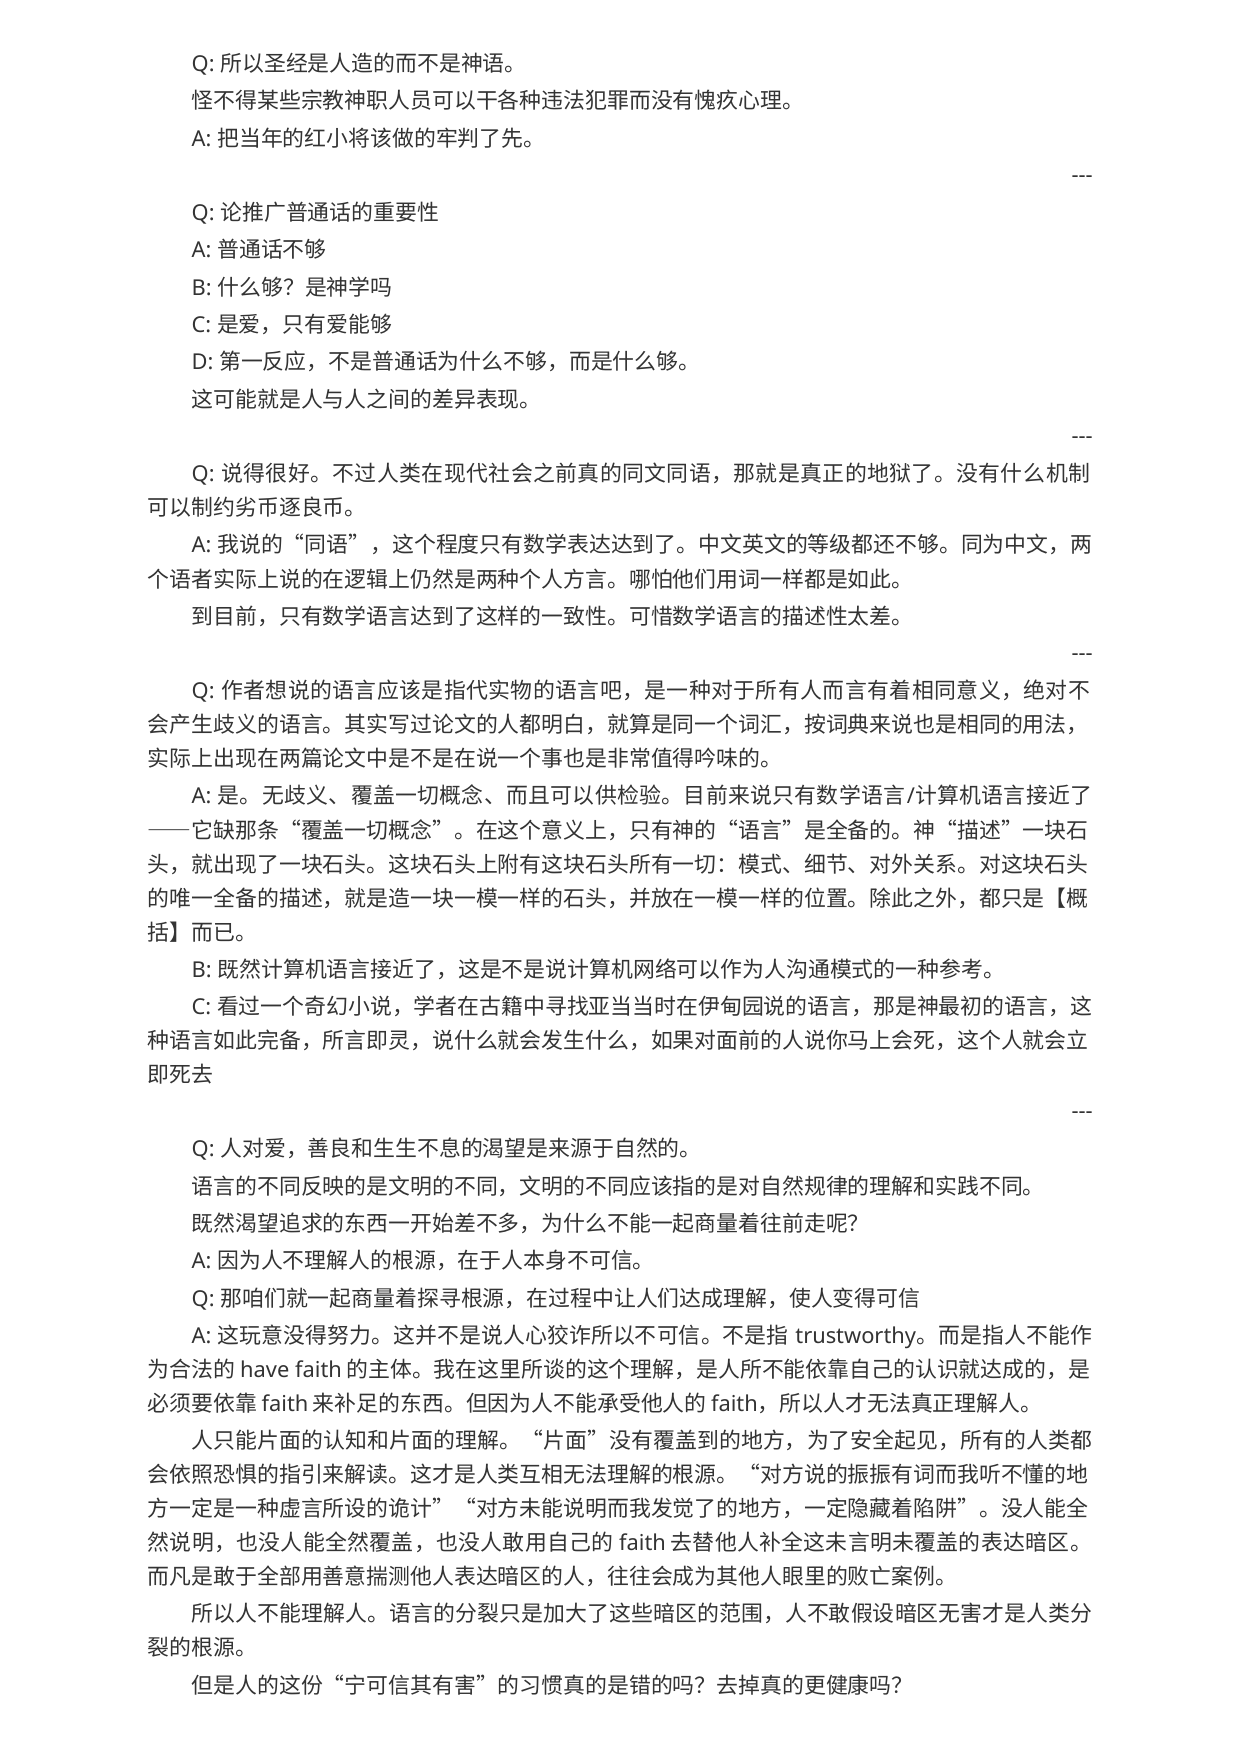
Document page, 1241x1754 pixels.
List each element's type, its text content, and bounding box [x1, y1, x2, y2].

text --- [148, 418, 1092, 452]
text Q: 论推广普通话的重要性 [148, 194, 1092, 228]
text A: 普通话不够 [148, 231, 1092, 265]
text 这可能就是人与人之间的差异表现。 [148, 381, 1092, 414]
text D: 第一反应，不是普通话为什么不够，而是什么够。 [148, 343, 1092, 377]
text 所以人不能理解人。语言的分裂只是加大了这些暗区的范围，人不敢假设暗区无害才是人类分裂的根源。 [148, 1595, 1092, 1663]
text --- [148, 157, 1092, 191]
text 到目前，只有数学语言达到了这样的一致性。可惜数学语言的描述性太差。 [148, 598, 1092, 632]
text A: 把当年的红小将该做的牢判了先。 [148, 119, 1092, 153]
text --- [148, 635, 1092, 669]
text Q: 说得很好。不过人类在现代社会之前真的同文同语，那就是真正的地狱了。没有什么机制可以制约劣币逐良币。 [148, 455, 1092, 523]
text A: 因为人不理解人的根源，在于人本身不可信。 [148, 1242, 1092, 1276]
text A: 这玩意没得努力。这并不是说人心狡诈所以不可信。不是指trustworthy。而是指人不能作为合法的have faith的主体。我在这里所谈的这个理解，是人所不能依靠自己的认识就达成的，是必须要依靠faith来补足的东西。但因为人不能承受他人的faith，所以人才无法真正理解人。 [148, 1317, 1092, 1419]
text A: 是。无歧义、覆盖一切概念、而且可以供检验。目前来说只有数学语言/计算机语言接近了——它缺那条“覆盖一切概念”。在这个意义上，只有神的“语言”是全备的。神“描述”一块石头，就出现了一块石头。这块石头上附有这块石头所有一切：模式、细节、对外关系。对这块石头的唯一全备的描述，就是造一块一模一样的石头，并放在一模一样的位置。除此之外，都只是【概括】而已。 [148, 777, 1092, 947]
text C: 是爱，只有爱能够 [148, 306, 1092, 340]
text B: 什么够？是神学吗 [148, 269, 1092, 303]
text B: 既然计算机语言接近了，这是不是说计算机网络可以作为人沟通模式的一种参考。 [148, 951, 1092, 984]
text Q: 人对爱，善良和生生不息的渴望是来源于自然的。 [148, 1130, 1092, 1164]
text 既然渴望追求的东西一开始差不多，为什么不能一起商量着往前走呢？ [148, 1205, 1092, 1239]
text 语言的不同反映的是文明的不同，文明的不同应该指的是对自然规律的理解和实践不同。 [148, 1168, 1092, 1202]
text C: 看过一个奇幻小说，学者在古籍中寻找亚当当时在伊甸园说的语言，那是神最初的语言，这种语言如此完备，所言即灵，说什么就会发生什么，如果对面前的人说你马上会死，这个人就会立即死去 [148, 988, 1092, 1090]
text Q: 作者想说的语言应该是指代实物的语言吧，是一种对于所有人而言有着相同意义，绝对不会产生歧义的语言。其实写过论文的人都明白，就算是同一个词汇，按词典来说也是相同的用法，实际上出现在两篇论文中是不是在说一个事也是非常值得吟味的。 [148, 672, 1092, 774]
text --- [148, 1093, 1092, 1127]
text Q: 所以圣经是人造的而不是神语。 [148, 45, 1092, 79]
text A: 我说的“同语”，这个程度只有数学表达达到了。中文英文的等级都还不够。同为中文，两个语者实际上说的在逻辑上仍然是两种个人方言。哪怕他们用词一样都是如此。 [148, 526, 1092, 594]
text Q: 那咱们就一起商量着探寻根源，在过程中让人们达成理解，使人变得可信 [148, 1279, 1092, 1313]
text 怪不得某些宗教神职人员可以干各种违法犯罪而没有愧疚心理。 [148, 82, 1092, 116]
text 但是人的这份“宁可信其有害”的习惯真的是错的吗？去掉真的更健康吗？ [148, 1666, 1092, 1700]
text 人只能片面的认知和片面的理解。“片面”没有覆盖到的地方，为了安全起见，所有的人类都会依照恐惧的指引来解读。这才是人类互相无法理解的根源。“对方说的振振有词而我听不懂的地方一定是一种虚言所设的诡计”“对方未能说明而我发觉了的地方，一定隐藏着陷阱”。没人能全然说明，也没人能全然覆盖，也没人敢用自己的faith去替他人补全这未言明未覆盖的表达暗区。而凡是敢于全部用善意揣测他人表达暗区的人，往往会成为其他人眼里的败亡案例。 [148, 1422, 1092, 1592]
